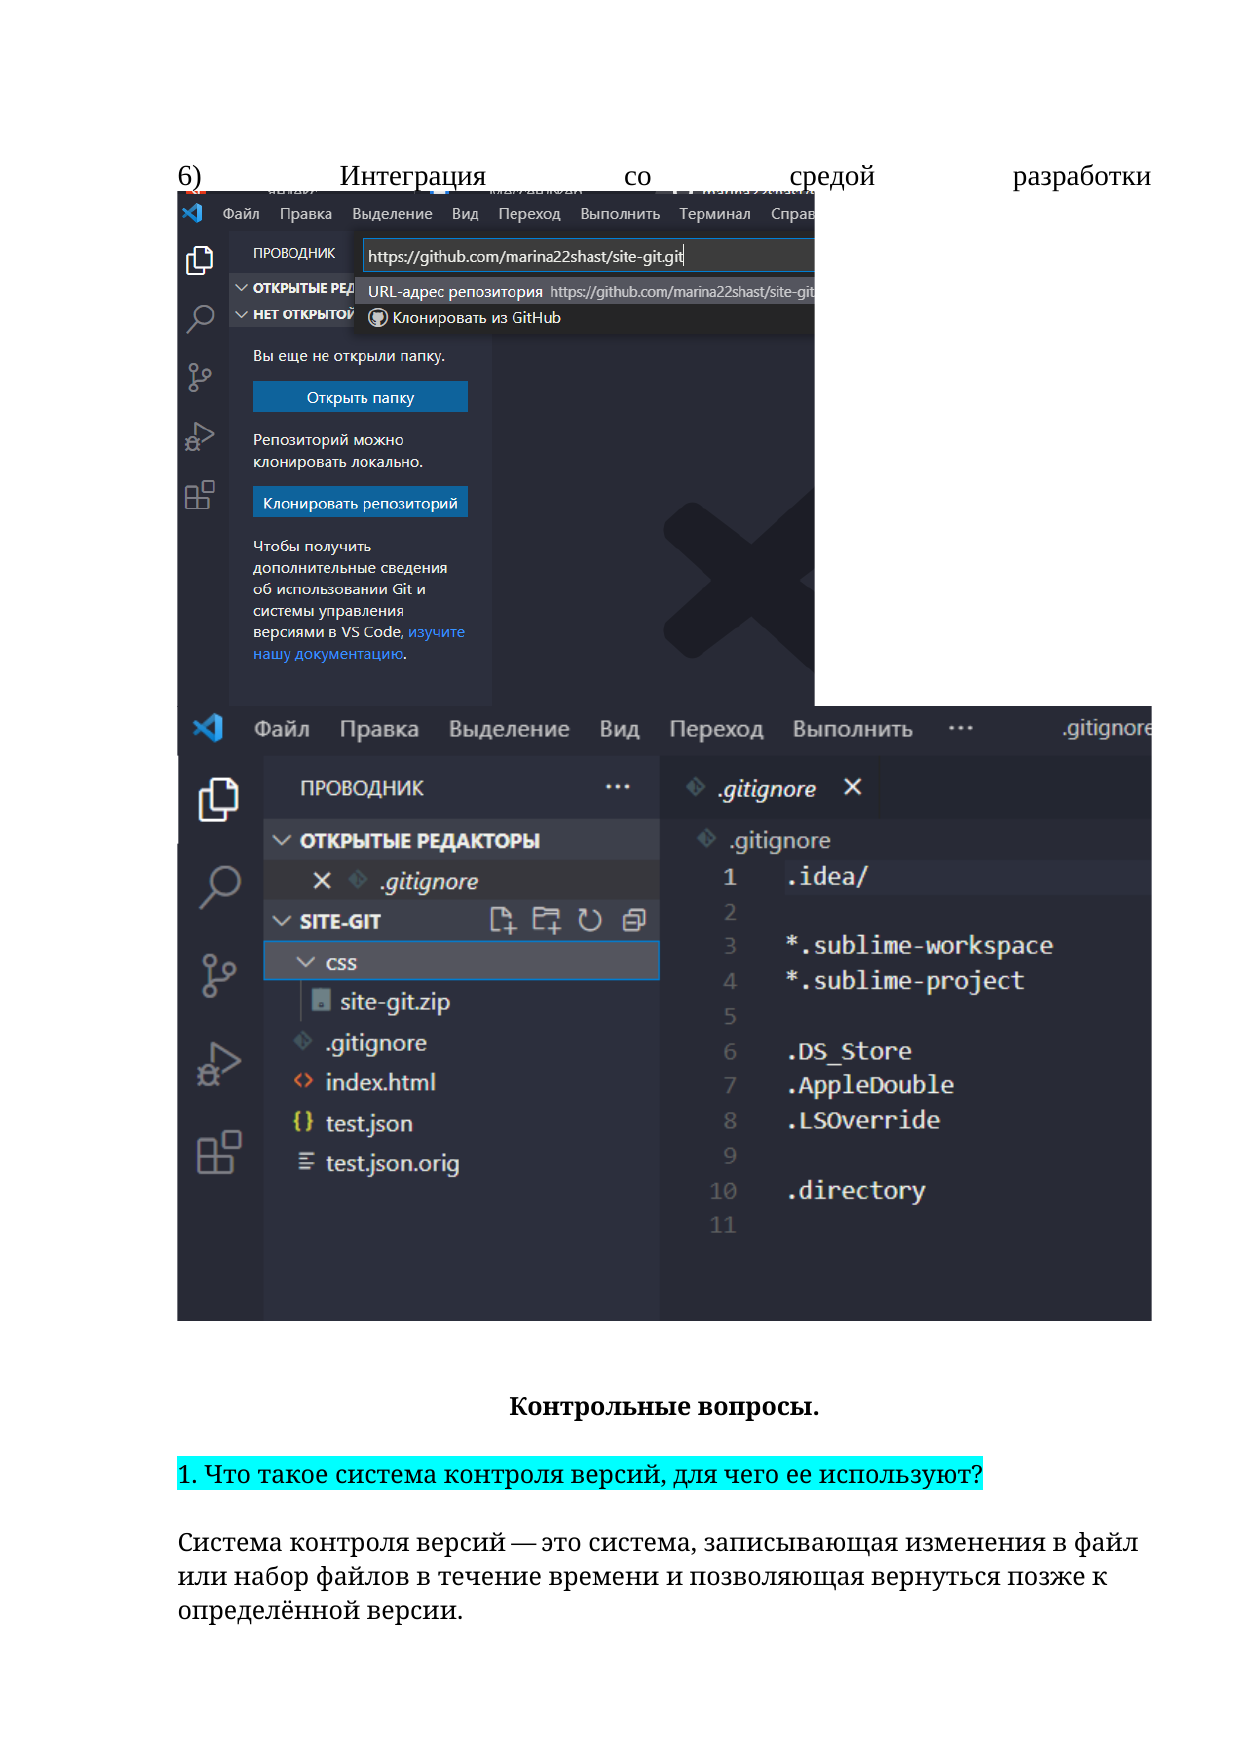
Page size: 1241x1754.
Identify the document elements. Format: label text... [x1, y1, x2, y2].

text 6) Интеграция со средой разработки [177, 158, 1152, 706]
picture [177, 191, 1152, 1321]
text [177, 1422, 1152, 1627]
text Контрольные вопросы. [177, 1388, 1152, 1422]
